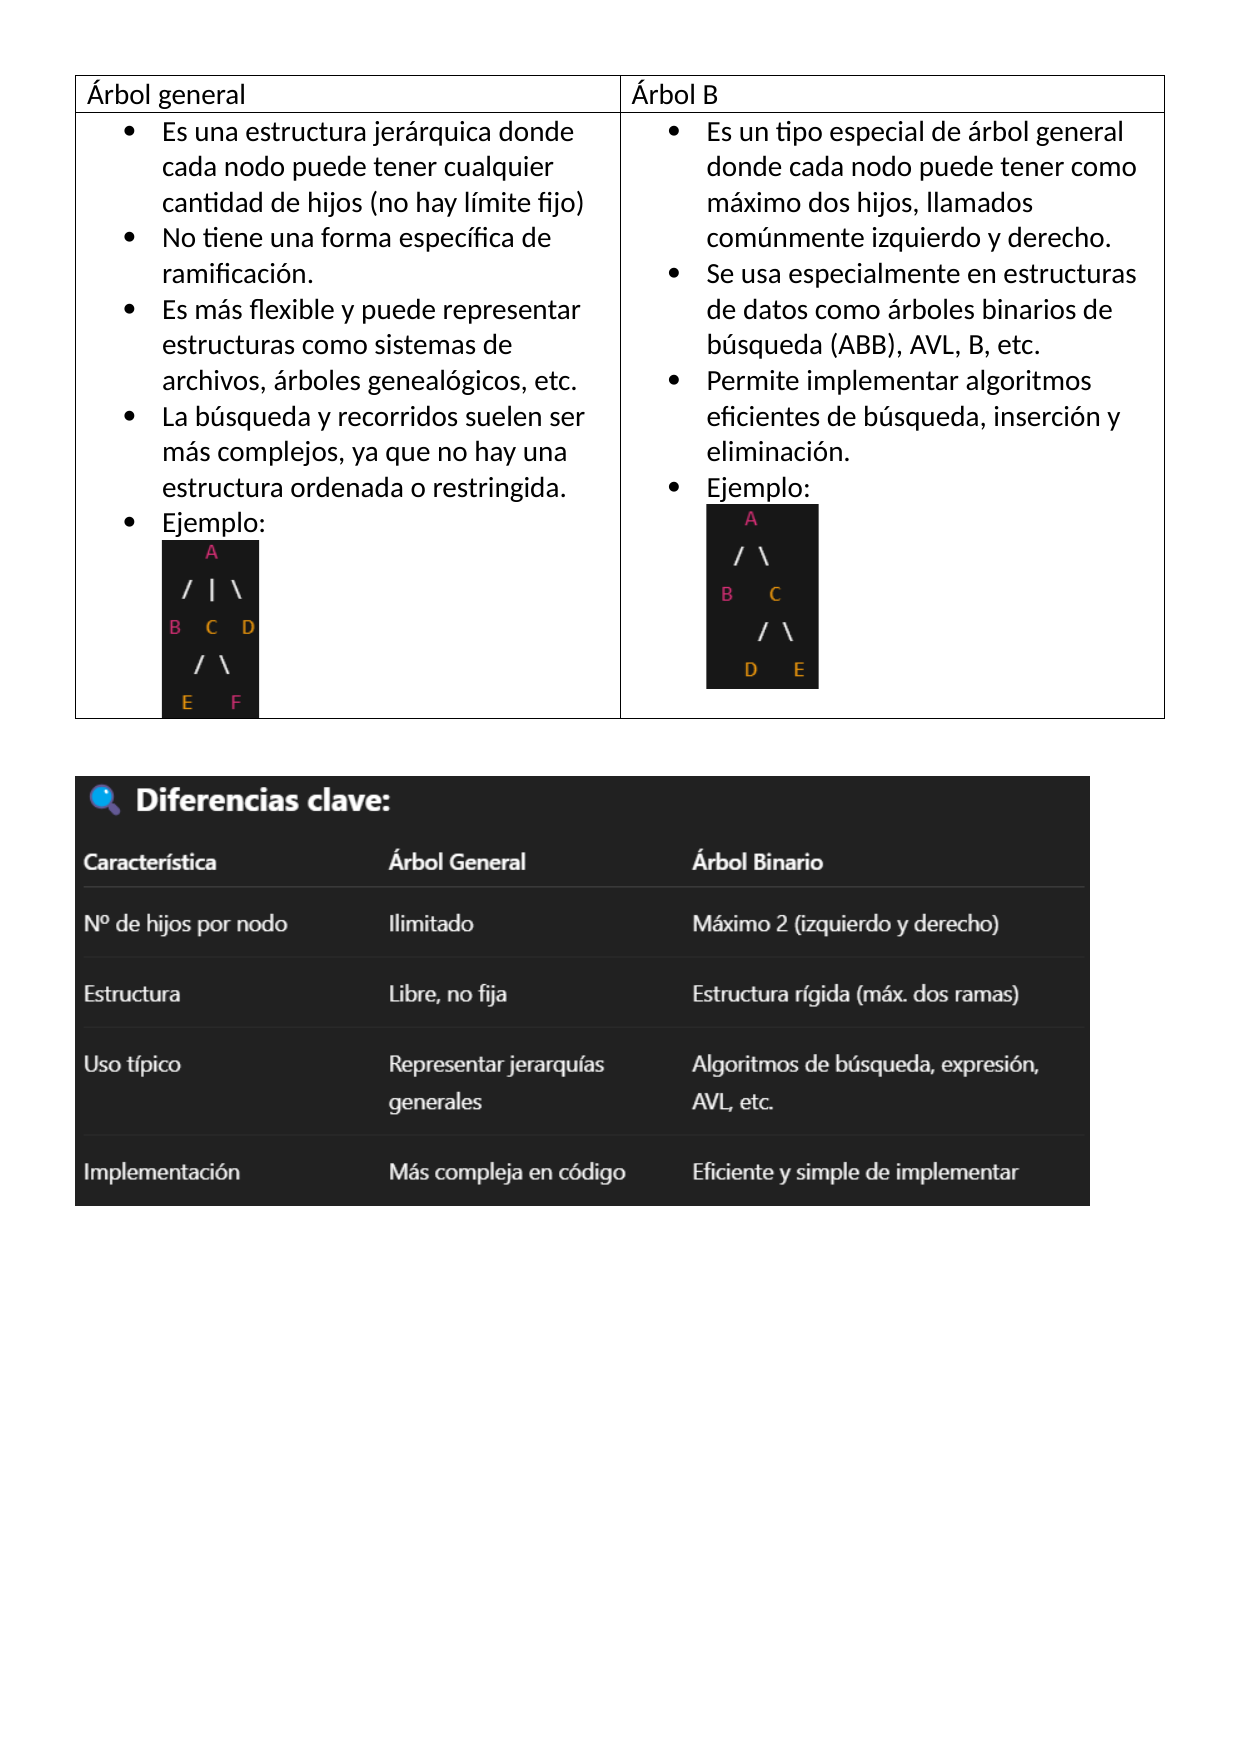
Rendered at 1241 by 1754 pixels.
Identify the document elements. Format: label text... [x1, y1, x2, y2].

picture [161, 540, 260, 718]
table_header Árbol general [76, 76, 620, 112]
picture [75, 776, 1090, 1206]
table_cell Es una estructura jerárquica donde cada nodo puede tener cualquier cantidad de hijos (no hay límite fijo) No tiene una forma específica de ramificación. Es más flexible y puede representar estructuras como sistemas de archivos, árboles genealógicos, etc. La búsqueda y recorridos suelen ser más complejos, ya que no hay una estructura ordenada o restringida. Ejemplo: [76, 113, 620, 718]
picture [706, 504, 819, 689]
table_cell Es un tipo especial de árbol general donde cada nodo puede tener como máximo dos hijos, llamados comúnmente izquierdo y derecho. Se usa especialmente en estructuras de datos como árboles binarios de búsqueda (ABB), AVL, B, etc. Permite implementar algoritmos eficientes de búsqueda, inserción y eliminación. Ejemplo: [621, 113, 1164, 718]
table_header Árbol B [621, 76, 1164, 112]
